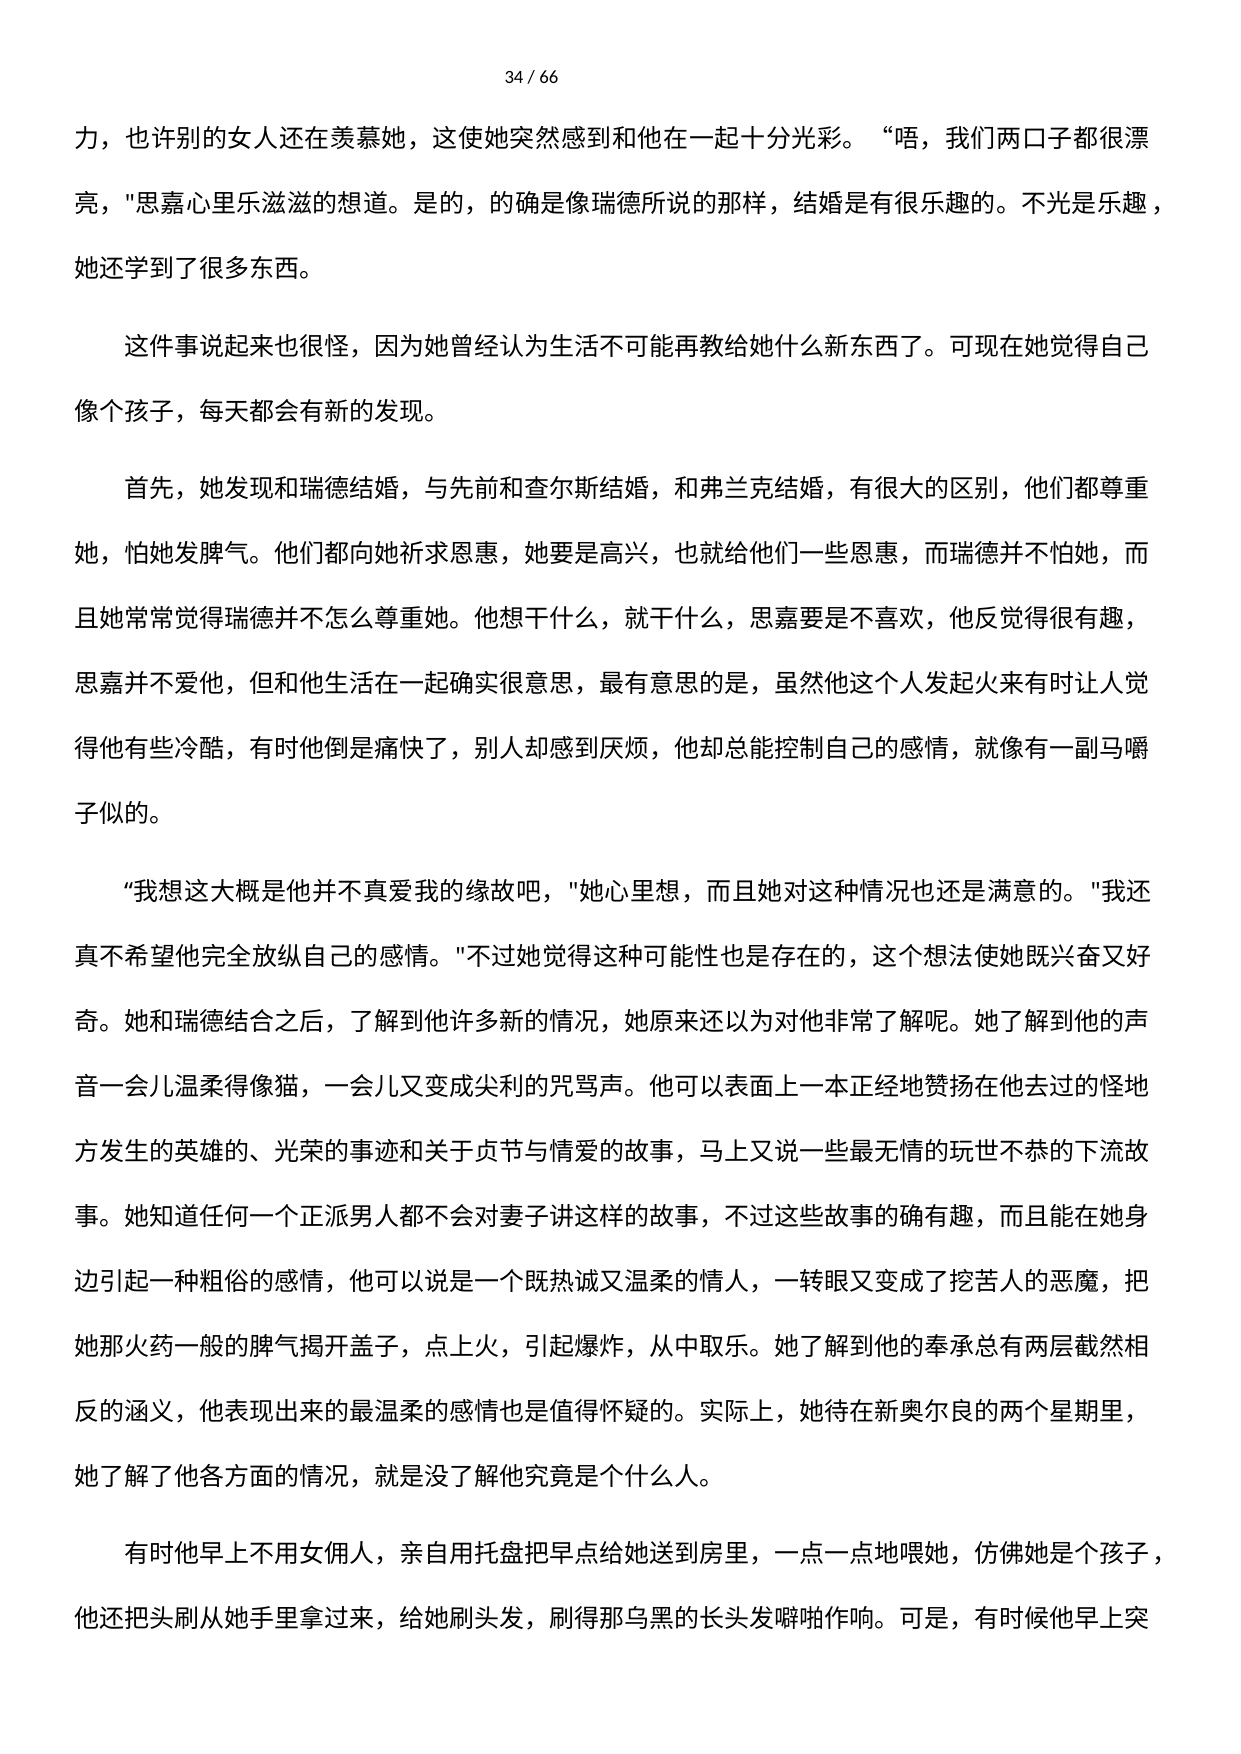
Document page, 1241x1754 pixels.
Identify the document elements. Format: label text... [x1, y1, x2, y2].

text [74, 1519, 1152, 1649]
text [74, 104, 1152, 299]
text 首先，她发现和瑞德结婚，与先前和查尔斯结婚，和弗兰克结婚，有很大的区别，他们都尊重她，怕她发脾气。他们都向她祈求恩惠，她要是高兴，也就给他们一些恩惠，而瑞德并不怕她，而且她常常觉得瑞德并不怎么尊重她。他想干什么，就干什么，思嘉要是不喜欢，他反觉得很有趣，思嘉并不爱他，但和他生活在一起确实很意思，最有意思的是，虽然他这个人发起火来有时让人觉得他有些冷酷，有时他倒是痛快了，别人却感到厌烦，他却总能控制自己的感情，就像有一副马嚼子似的。 [74, 454, 1152, 844]
text “我想这大概是他并不真爱我的缘故吧，"她心里想，而且她对这种情况也还是满意的。"我还真不希望他完全放纵自己的感情。"不过她觉得这种可能性也是存在的，这个想法使她既兴奋又好奇。她和瑞德结合之后，了解到他许多新的情况，她原来还以为对他非常了解呢。她了解到他的声音一会儿温柔得像猫，一会儿又变成尖利的咒骂声。他可以表面上一本正经地赞扬在他去过的怪地方发生的英雄的、光荣的事迹和关于贞节与情爱的故事，马上又说一些最无情的玩世不恭的下流故事。她知道任何一个正派男人都不会对妻子讲这样的故事，不过这些故事的确有趣，而且能在她身边引起一种粗俗的感情，他可以说是一个既热诚又温柔的情人，一转眼又变成了挖苦人的恶魔，把她那火药一般的脾气揭开盖子，点上火，引起爆炸，从中取乐。她了解到他的奉承总有两层截然相反的涵义，他表现出来的最温柔的感情也是值得怀疑的。实际上，她待在新奥尔良的两个星期里，她了解了他各方面的情况，就是没了解他究竟是个什么人。 [74, 857, 1152, 1507]
text 这件事说起来也很怪，因为她曾经认为生活不可能再教给她什么新东西了。可现在她觉得自己像个孩子，每天都会有新的发现。 [74, 312, 1152, 442]
